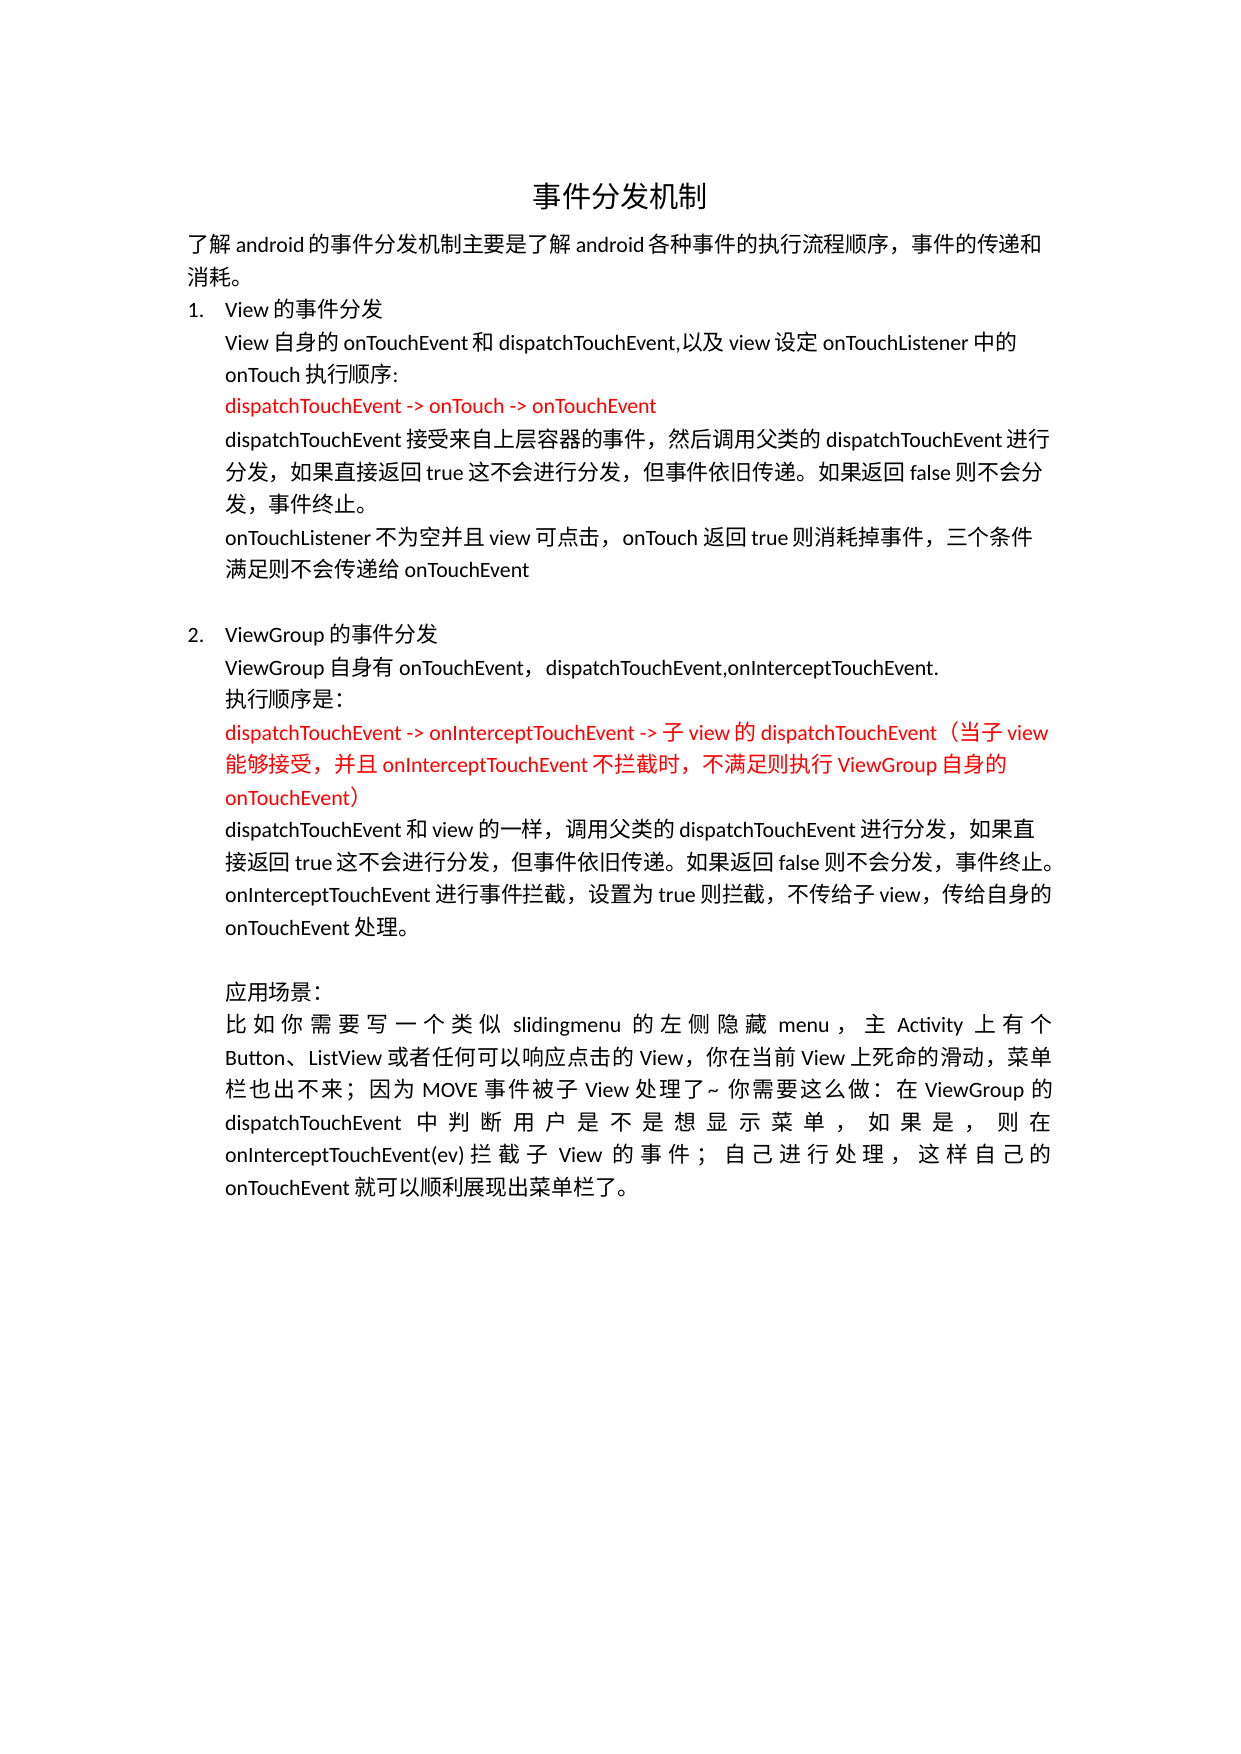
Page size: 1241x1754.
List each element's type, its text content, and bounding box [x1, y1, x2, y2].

list View的事件分发 [187, 292, 1053, 324]
text 事件分发机制 [187, 162, 1053, 227]
list 执行顺序是： [225, 682, 1053, 714]
list dispatchTouchEvent接受来自上层容器的事件，然后调用父类的dispatchTouchEvent进行分发，如果直接返回true这不会进行分发，但事件依旧传递。如果返回false则不会分发，事件终止。 [225, 422, 1053, 519]
list 应用场景： [225, 974, 1053, 1007]
list 比如你需要写一个类似slidingmenu的左侧隐藏menu，主Activity上有个Button、ListView或者任何可以响应点击的View，你在当前View上死命的滑动，菜单栏也出不来；因为MOVE事件被子View处理了~ 你需要这么做：在ViewGroup的dispatchTouchEvent中判断用户是不是想显示菜单，如果是，则在onInterceptTouchEvent(ev)拦截子View的事件；自己进行处理，这样自己的onTouchEvent就可以顺利展现出菜单栏了。 [225, 1007, 1053, 1202]
list ViewGroup的事件分发 [187, 617, 1053, 649]
list onInterceptTouchEvent进行事件拦截，设置为true则拦截，不传给子view，传给自身的onTouchEvent处理。 [225, 877, 1053, 942]
list View自身的onTouchEvent和dispatchTouchEvent,以及view设定onTouchListener中的onTouch执行顺序: [225, 324, 1053, 389]
list dispatchTouchEvent -> onInterceptTouchEvent -> 子view的dispatchTouchEvent（当子view能够接受，并且onInterceptTouchEvent不拦截时，不满足则执行ViewGroup自身的onTouchEvent） [225, 714, 1053, 812]
list dispatchTouchEvent -> onTouch -> onTouchEvent [225, 389, 1053, 422]
list onTouchListener不为空并且view可点击，onTouch 返回true则消耗掉事件，三个条件满足则不会传递给onTouchEvent [225, 519, 1053, 584]
list dispatchTouchEvent和view的一样，调用父类的dispatchTouchEvent进行分发，如果直接返回true这不会进行分发，但事件依旧传递。如果返回false则不会分发，事件终止。 [225, 812, 1053, 877]
list ViewGroup自身有onTouchEvent，dispatchTouchEvent,onInterceptTouchEvent. [225, 649, 1053, 682]
text 了解android的事件分发机制主要是了解android各种事件的执行流程顺序，事件的传递和消耗。 [187, 227, 1053, 292]
